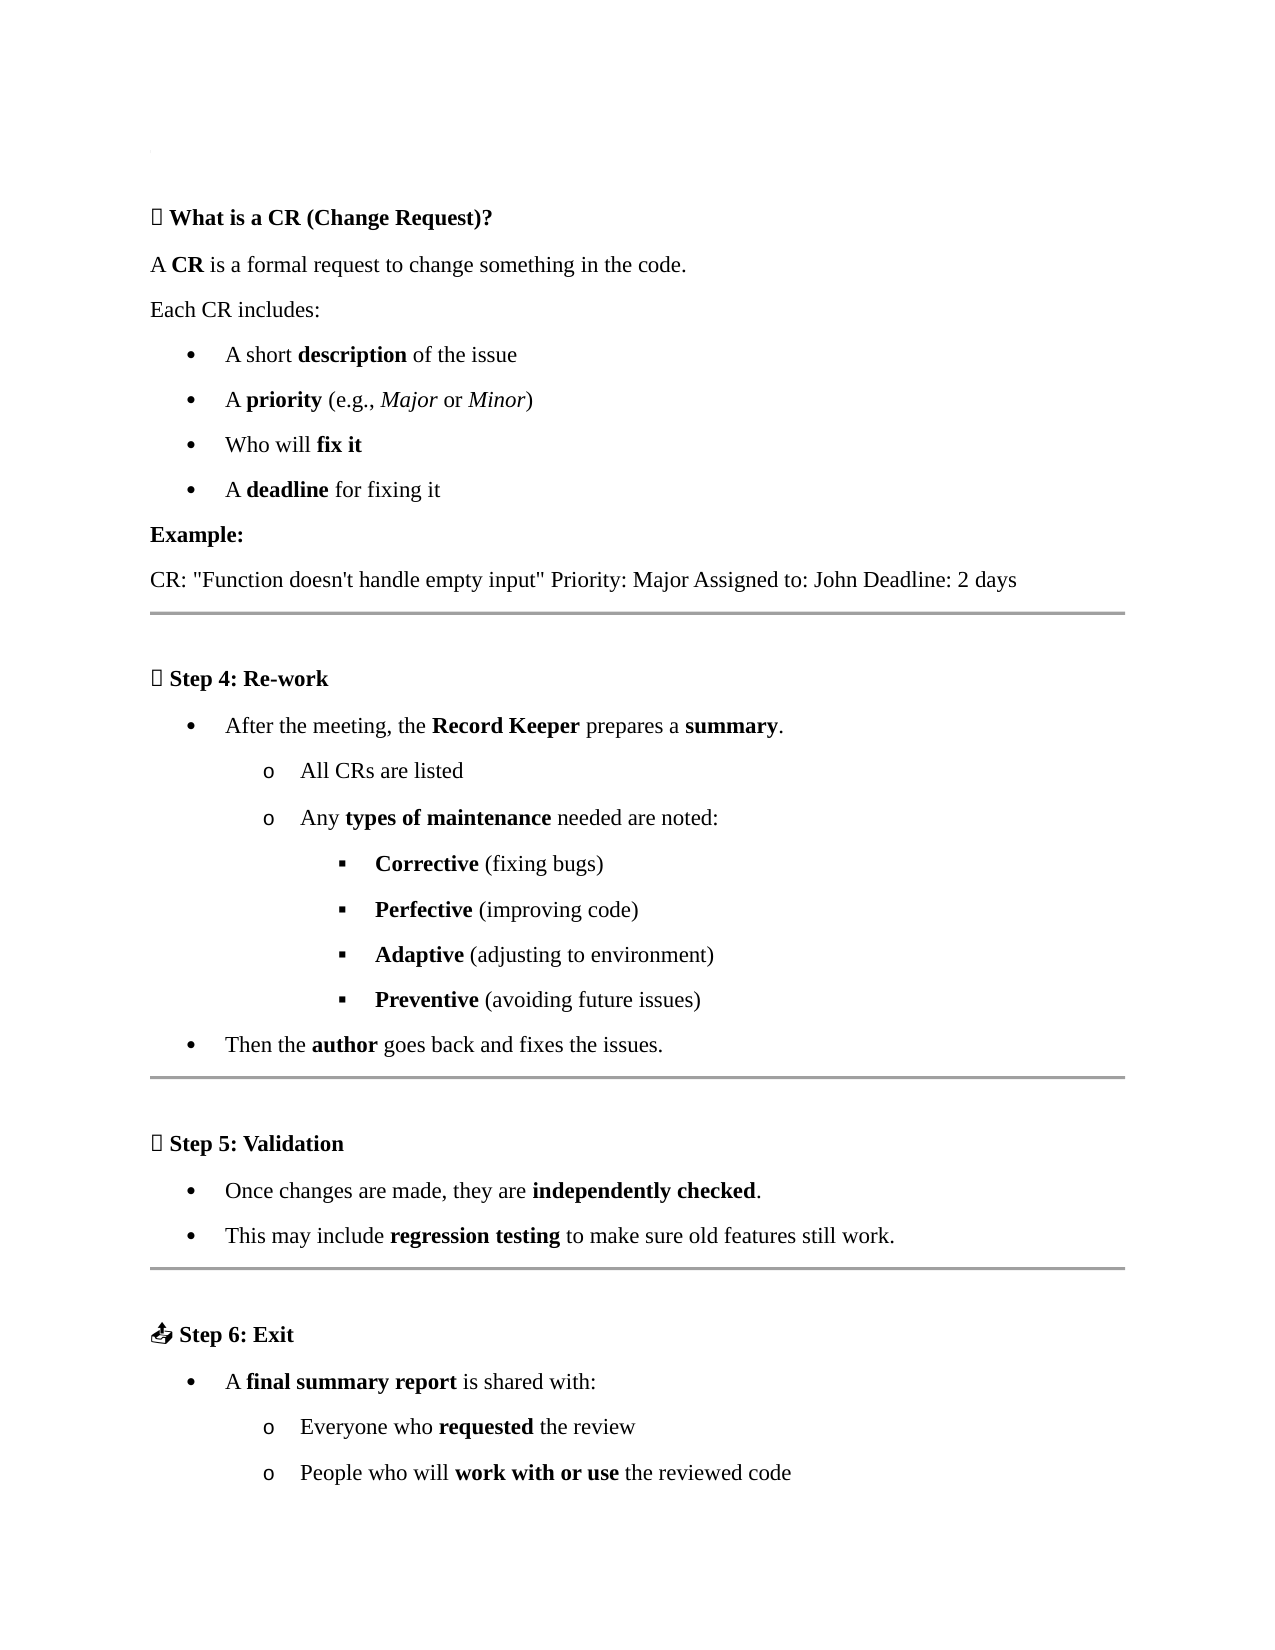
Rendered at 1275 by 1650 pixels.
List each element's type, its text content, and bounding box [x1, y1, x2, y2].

text 🔄 Step 4: Re-work [150, 662, 1125, 693]
list A final summary report is shared with: [187, 1368, 1125, 1394]
list Who will fix it [187, 431, 1125, 458]
list A short description of the issue [187, 341, 1125, 367]
list Preventive (avoiding future issues) [337, 986, 1125, 1012]
list Perfective (improving code) [337, 896, 1125, 922]
list Then the author goes back and fixes the issues. [187, 1031, 1125, 1057]
list Corrective (fixing bugs) [337, 851, 1125, 877]
list All CRs are listed [262, 758, 1125, 785]
list A priority (e.g., Major or Minor) [187, 386, 1125, 412]
list People who will work with or use the reviewed code [262, 1459, 1125, 1487]
list Any types of maintenance needed are noted: [262, 804, 1125, 832]
list This may include regression testing to make sure old features still work. [187, 1222, 1125, 1248]
text 🔧 What is a CR (Change Request)? [150, 200, 1125, 232]
list After the meeting, the Record Keeper prepares a summary. [187, 712, 1125, 739]
list Everyone who requested the review [262, 1413, 1125, 1441]
text 📤 Step 6: Exit [150, 1317, 1125, 1349]
list Adaptive (adjusting to environment) [337, 941, 1125, 967]
text A CR is a formal request to change something in the code. [150, 251, 1125, 277]
text Example: [150, 521, 1125, 548]
text CR: "Function doesn't handle empty input" Priority: Major Assigned to: John Deadline: 2 days [150, 567, 1125, 593]
list A deadline for fixing it [187, 476, 1125, 503]
text ✅ Step 5: Validation [150, 1126, 1125, 1158]
text Each CR includes: [150, 296, 1125, 322]
list Once changes are made, they are independently checked. [187, 1177, 1125, 1203]
